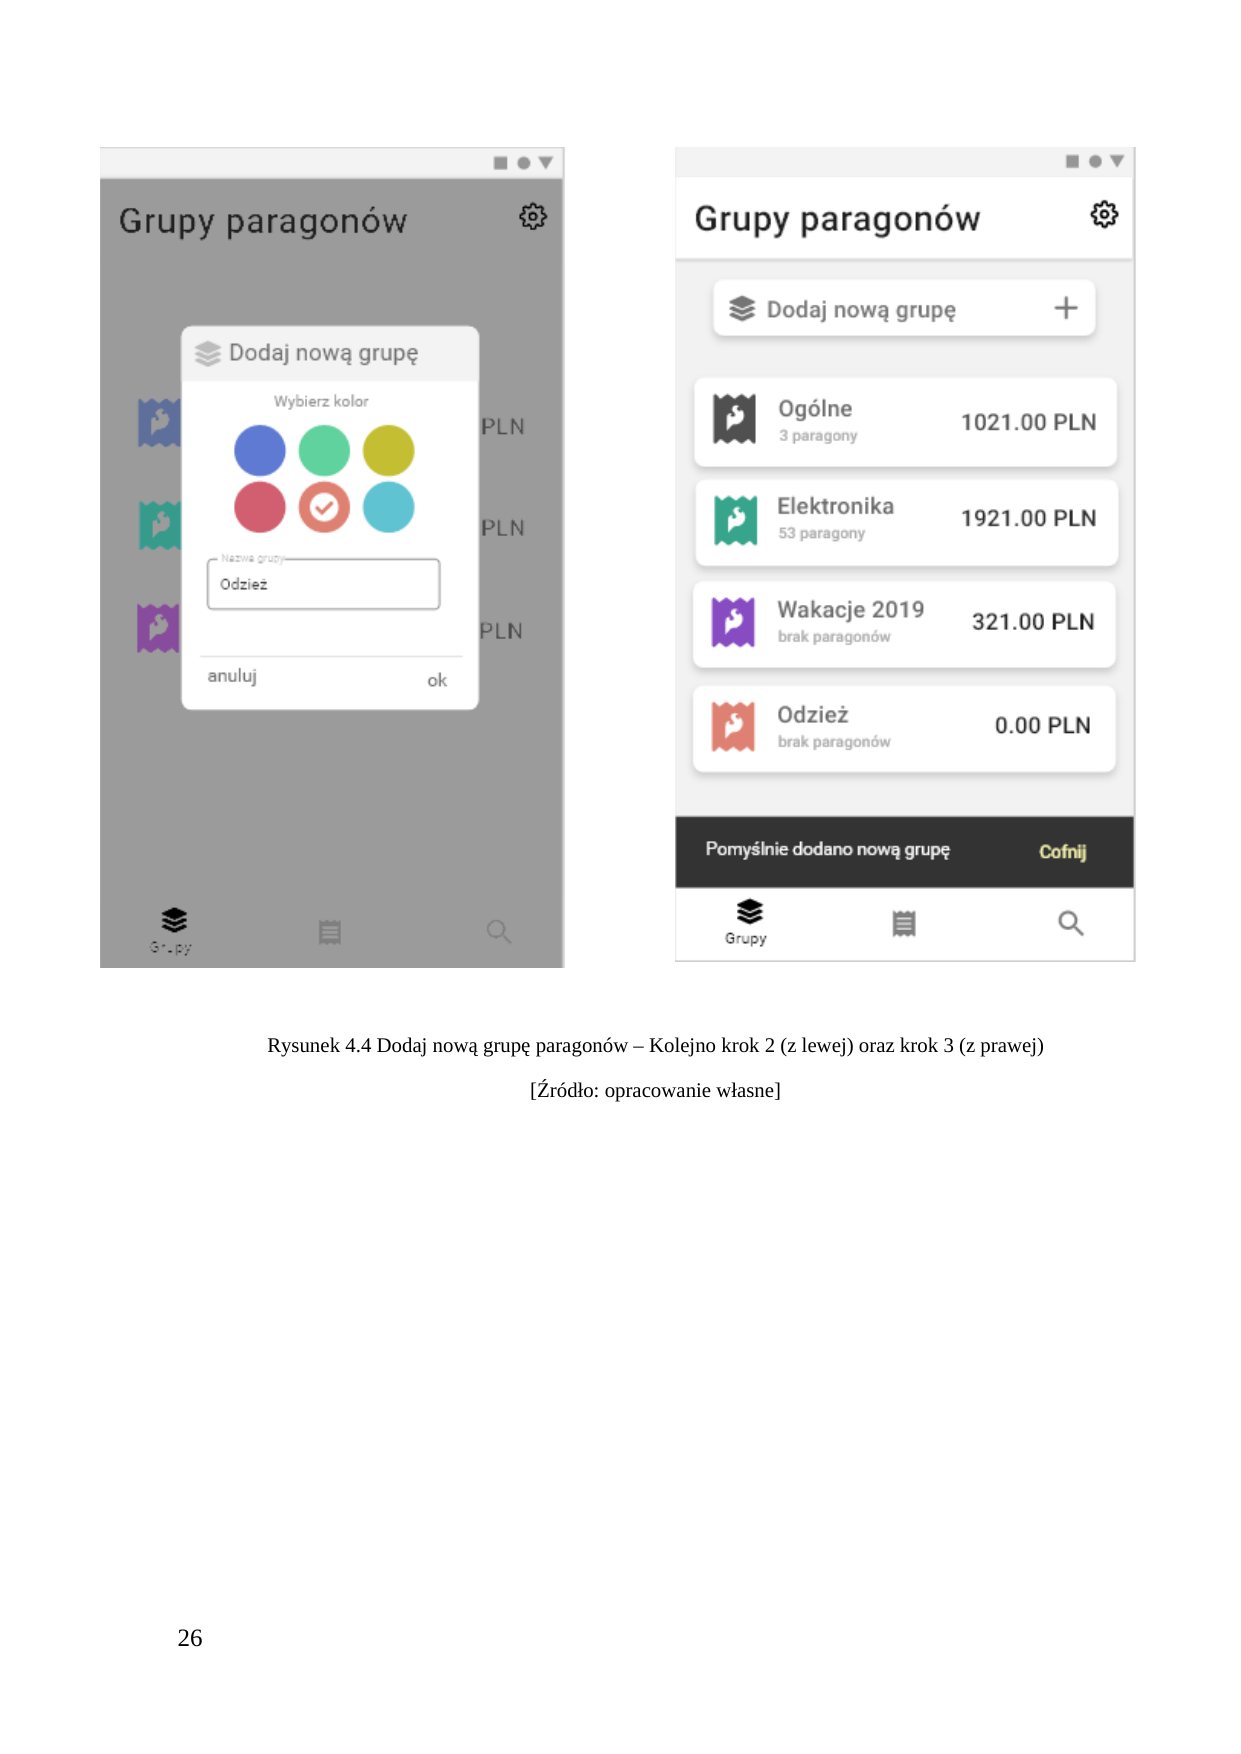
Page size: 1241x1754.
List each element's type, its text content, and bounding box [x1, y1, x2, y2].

text Rysunek 4.4 Dodaj nową grupę paragonów – Kolejno krok 2 (z lewej) oraz krok 3 (z prawej) [177, 1033, 1092, 1057]
picture [675, 147, 1137, 962]
picture [100, 147, 565, 968]
text [Źródło: opracowanie własne] [177, 1078, 1092, 1102]
